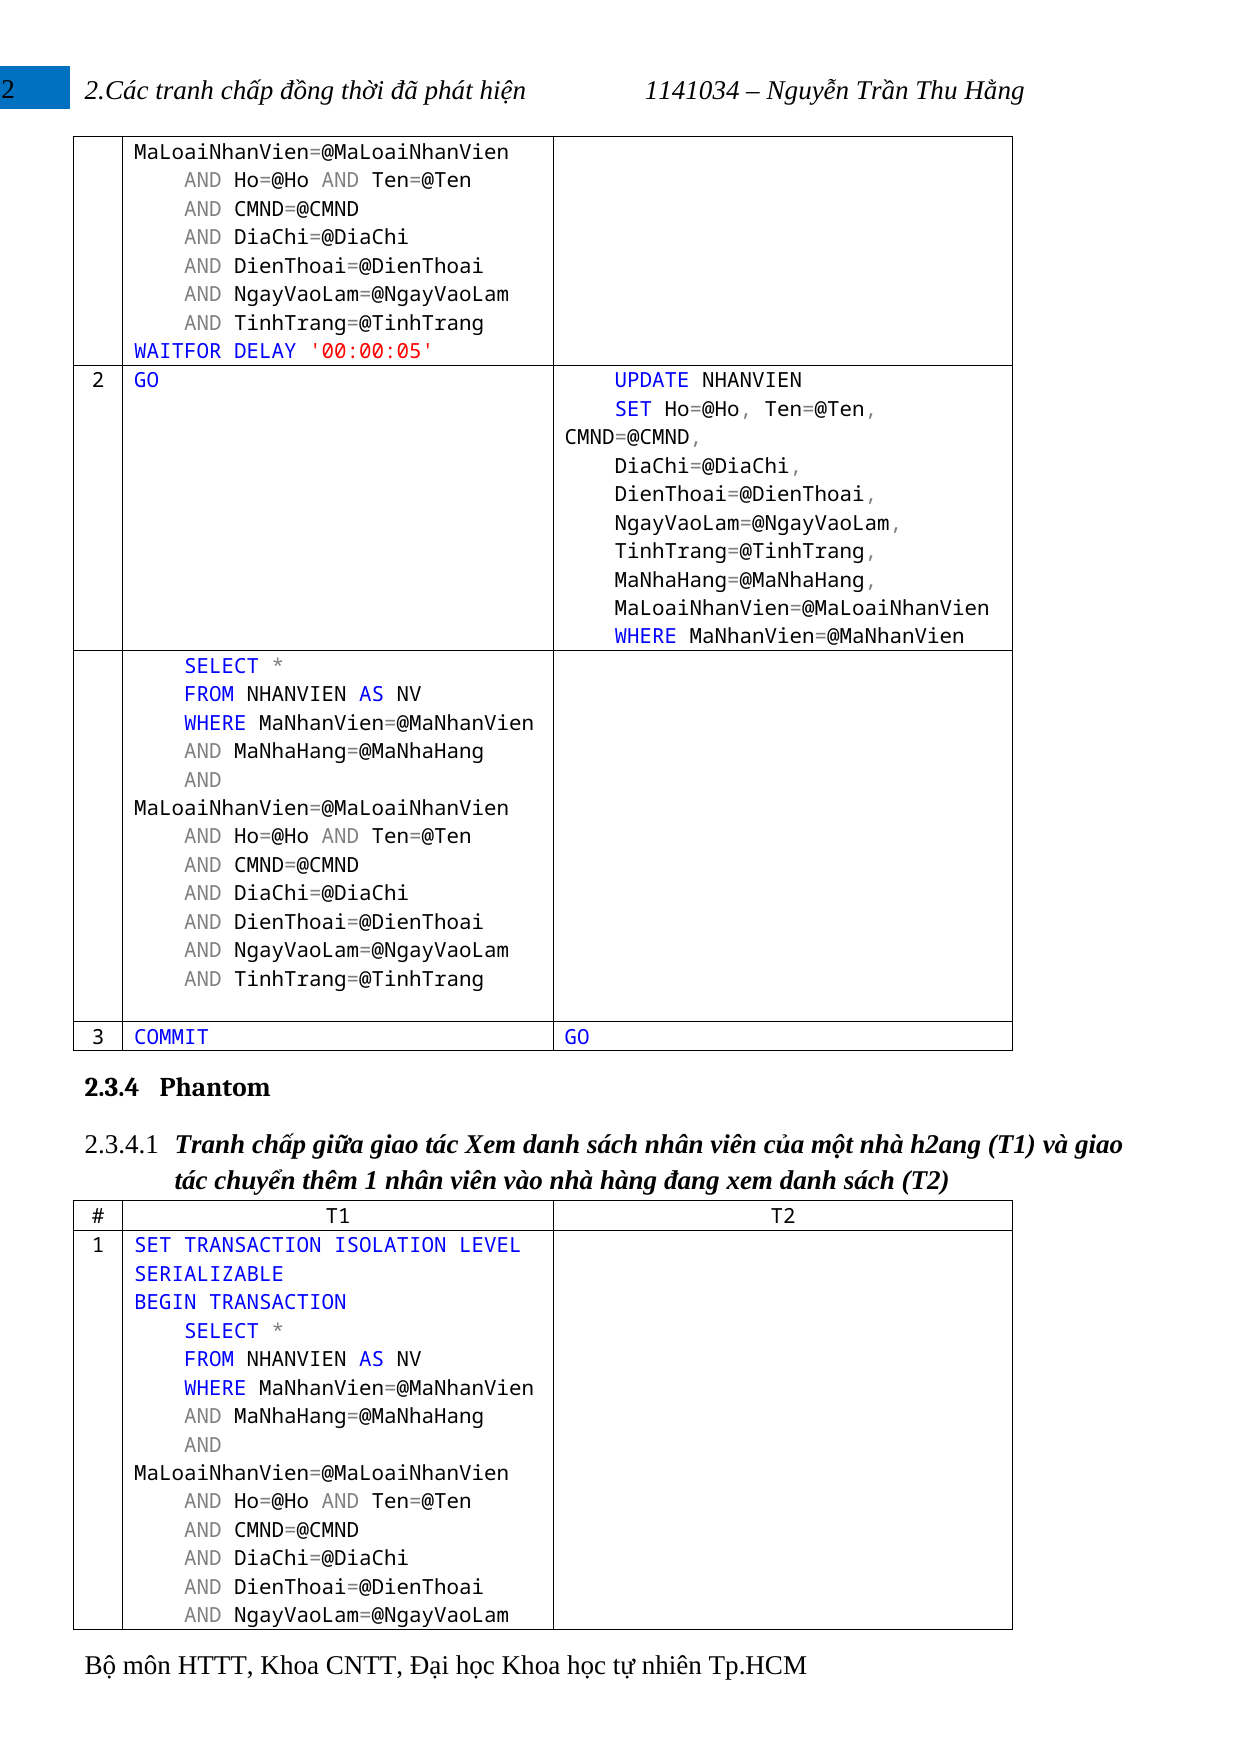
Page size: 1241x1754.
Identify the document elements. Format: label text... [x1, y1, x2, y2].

table_cell COMMIT [123, 1022, 553, 1050]
table_header # [74, 1201, 122, 1229]
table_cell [123, 1231, 553, 1629]
table_cell GO [123, 366, 553, 650]
table_header T1 [123, 1201, 553, 1229]
table_cell [554, 137, 1012, 364]
table_cell 2 [74, 366, 122, 650]
table_cell [554, 1231, 1012, 1629]
table_cell [74, 651, 122, 1021]
table_cell [554, 651, 1012, 1021]
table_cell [123, 137, 553, 364]
subtitle Tranh chấp giữa giao tác Xem danh sách nhân viên của một nhà h2ang (T1) và giao tác chuyển thêm 1 nhân viên vào nhà hàng đang xem danh sách (T2) [84, 1129, 1153, 1196]
table_cell UPDATE NHANVIEN SET Ho=@Ho, Ten=@Ten, CMND=@CMND, DiaChi=@DiaChi, DienThoai=@DienThoai, NgayVaoLam=@NgayVaoLam, TinhTrang=@TinhTrang, MaNhaHang=@MaNhaHang, MaLoaiNhanVien=@MaLoaiNhanVien WHERE MaNhanVien=@MaNhanVien [554, 366, 1012, 650]
table_cell 1 [74, 137, 122, 364]
table_cell GO [554, 1022, 1012, 1050]
table_cell SELECT * FROM NHANVIEN AS NV WHERE MaNhanVien=@MaNhanVien AND MaNhaHang=@MaNhaHang AND MaLoaiNhanVien=@MaLoaiNhanVien AND Ho=@Ho AND Ten=@Ten AND CMND=@CMND AND DiaChi=@DiaChi AND DienThoai=@DienThoai AND NgayVaoLam=@NgayVaoLam AND TinhTrang=@TinhTrang [123, 651, 553, 1021]
table_cell 3 [74, 1022, 122, 1050]
table_header T2 [554, 1201, 1012, 1229]
table_cell 1 [74, 1231, 122, 1629]
subtitle Phantom [84, 1072, 1153, 1103]
